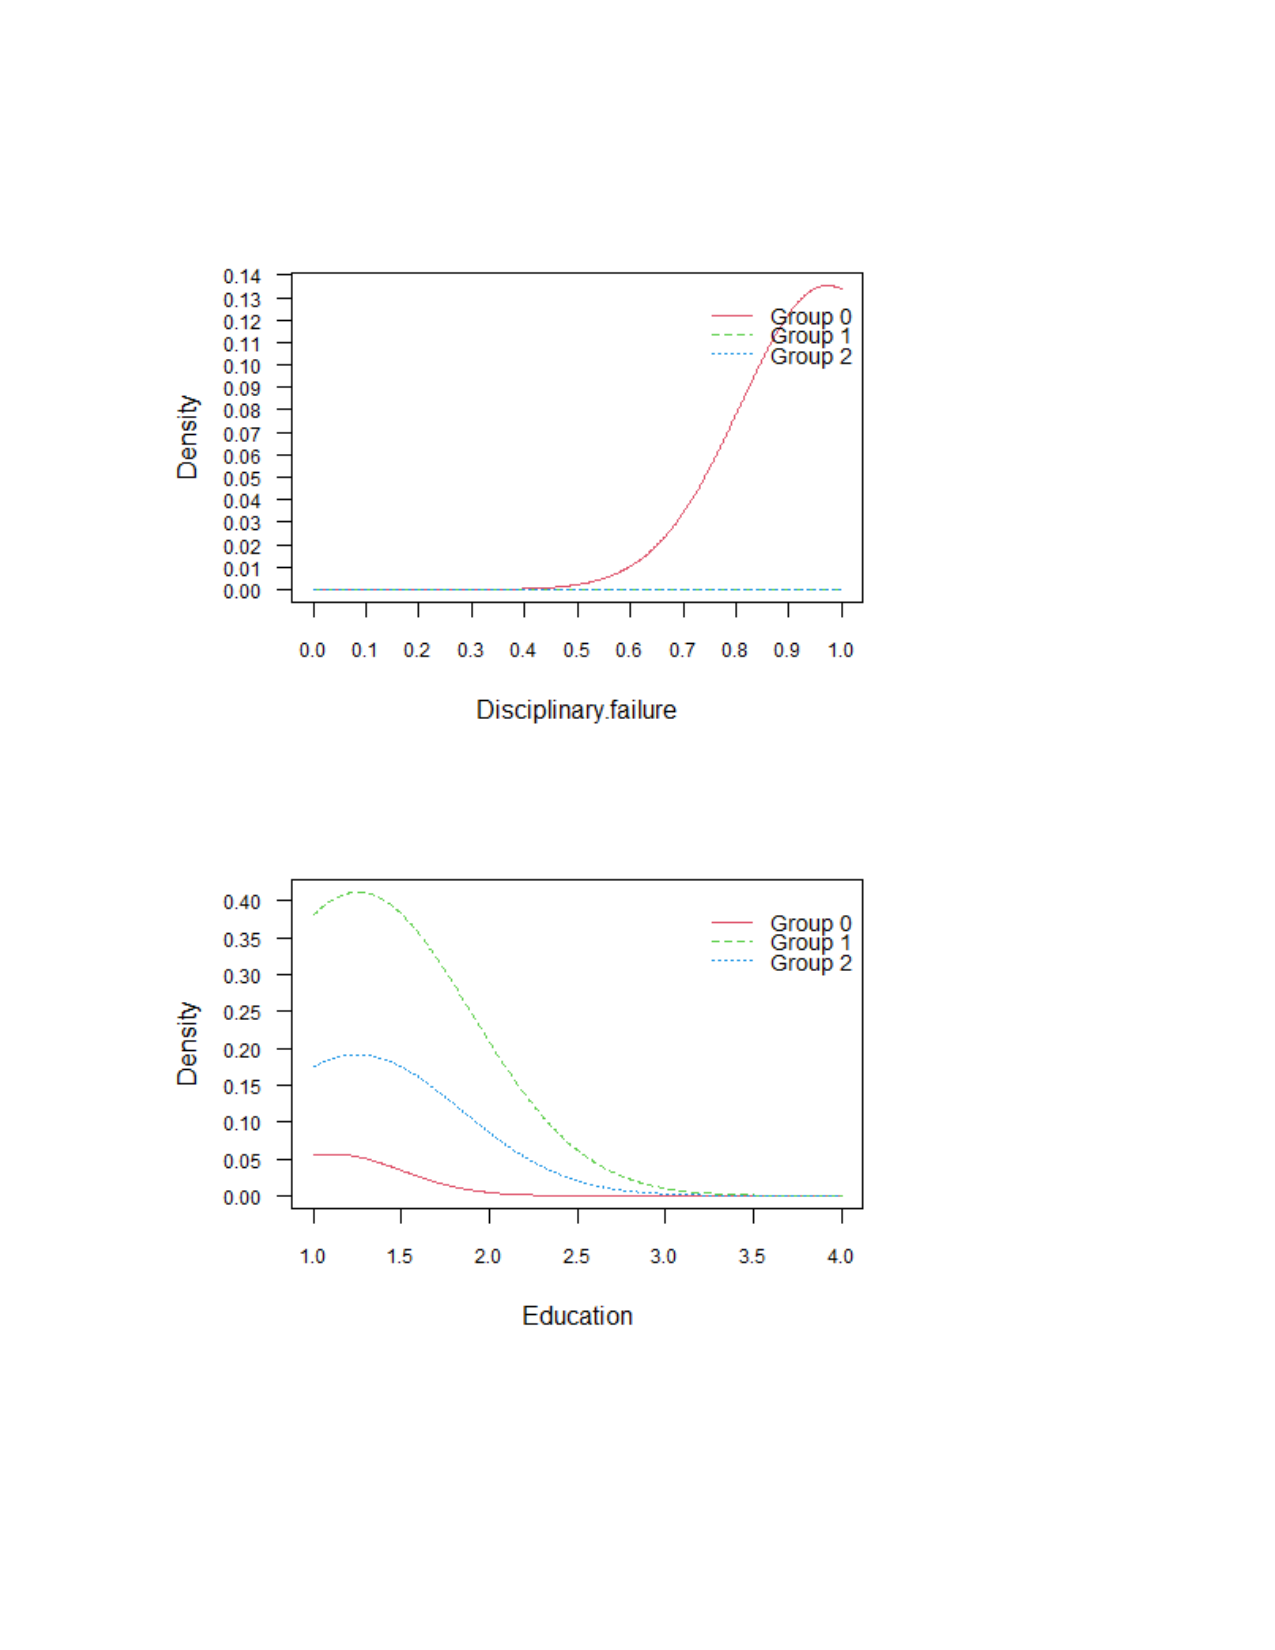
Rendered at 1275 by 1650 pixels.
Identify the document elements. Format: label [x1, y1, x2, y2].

picture [168, 150, 927, 1363]
